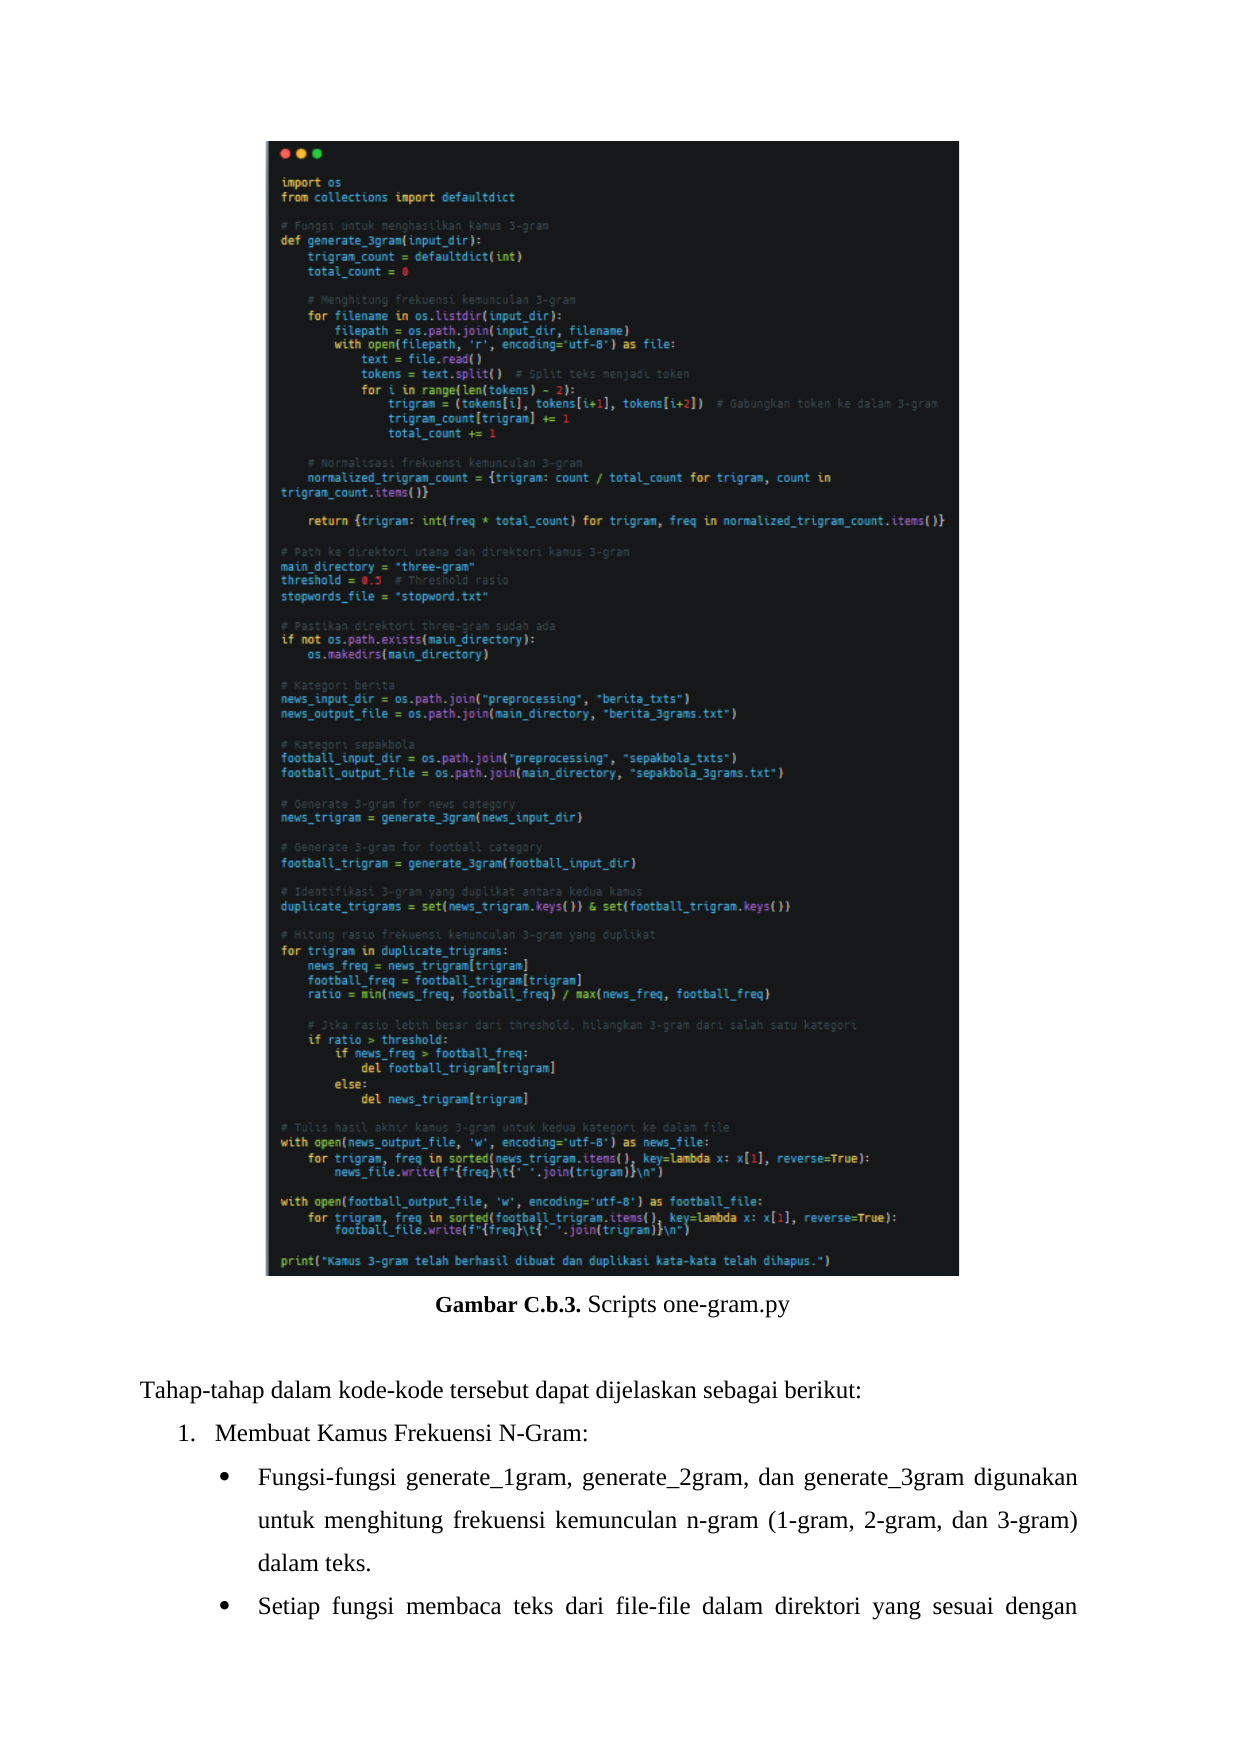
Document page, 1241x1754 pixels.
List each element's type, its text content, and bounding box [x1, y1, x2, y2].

text Gambar C.b.3. Scripts one-gram.py [146, 1289, 1078, 1318]
picture [265, 141, 960, 1276]
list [220, 1591, 1078, 1620]
list Membuat Kamus Frekuensi N-Gram: [177, 1418, 1078, 1447]
text Tahap-tahap dalam kode-kode tersebut dapat dijelaskan sebagai berikut: [139, 1375, 1078, 1404]
list Fungsi-fungsi generate_1gram, generate_2gram, dan generate_3gram digunakan untuk menghitung frekuensi kemunculan n-gram (1-gram, 2-gram, dan 3-gram) dalam teks. [220, 1462, 1078, 1577]
